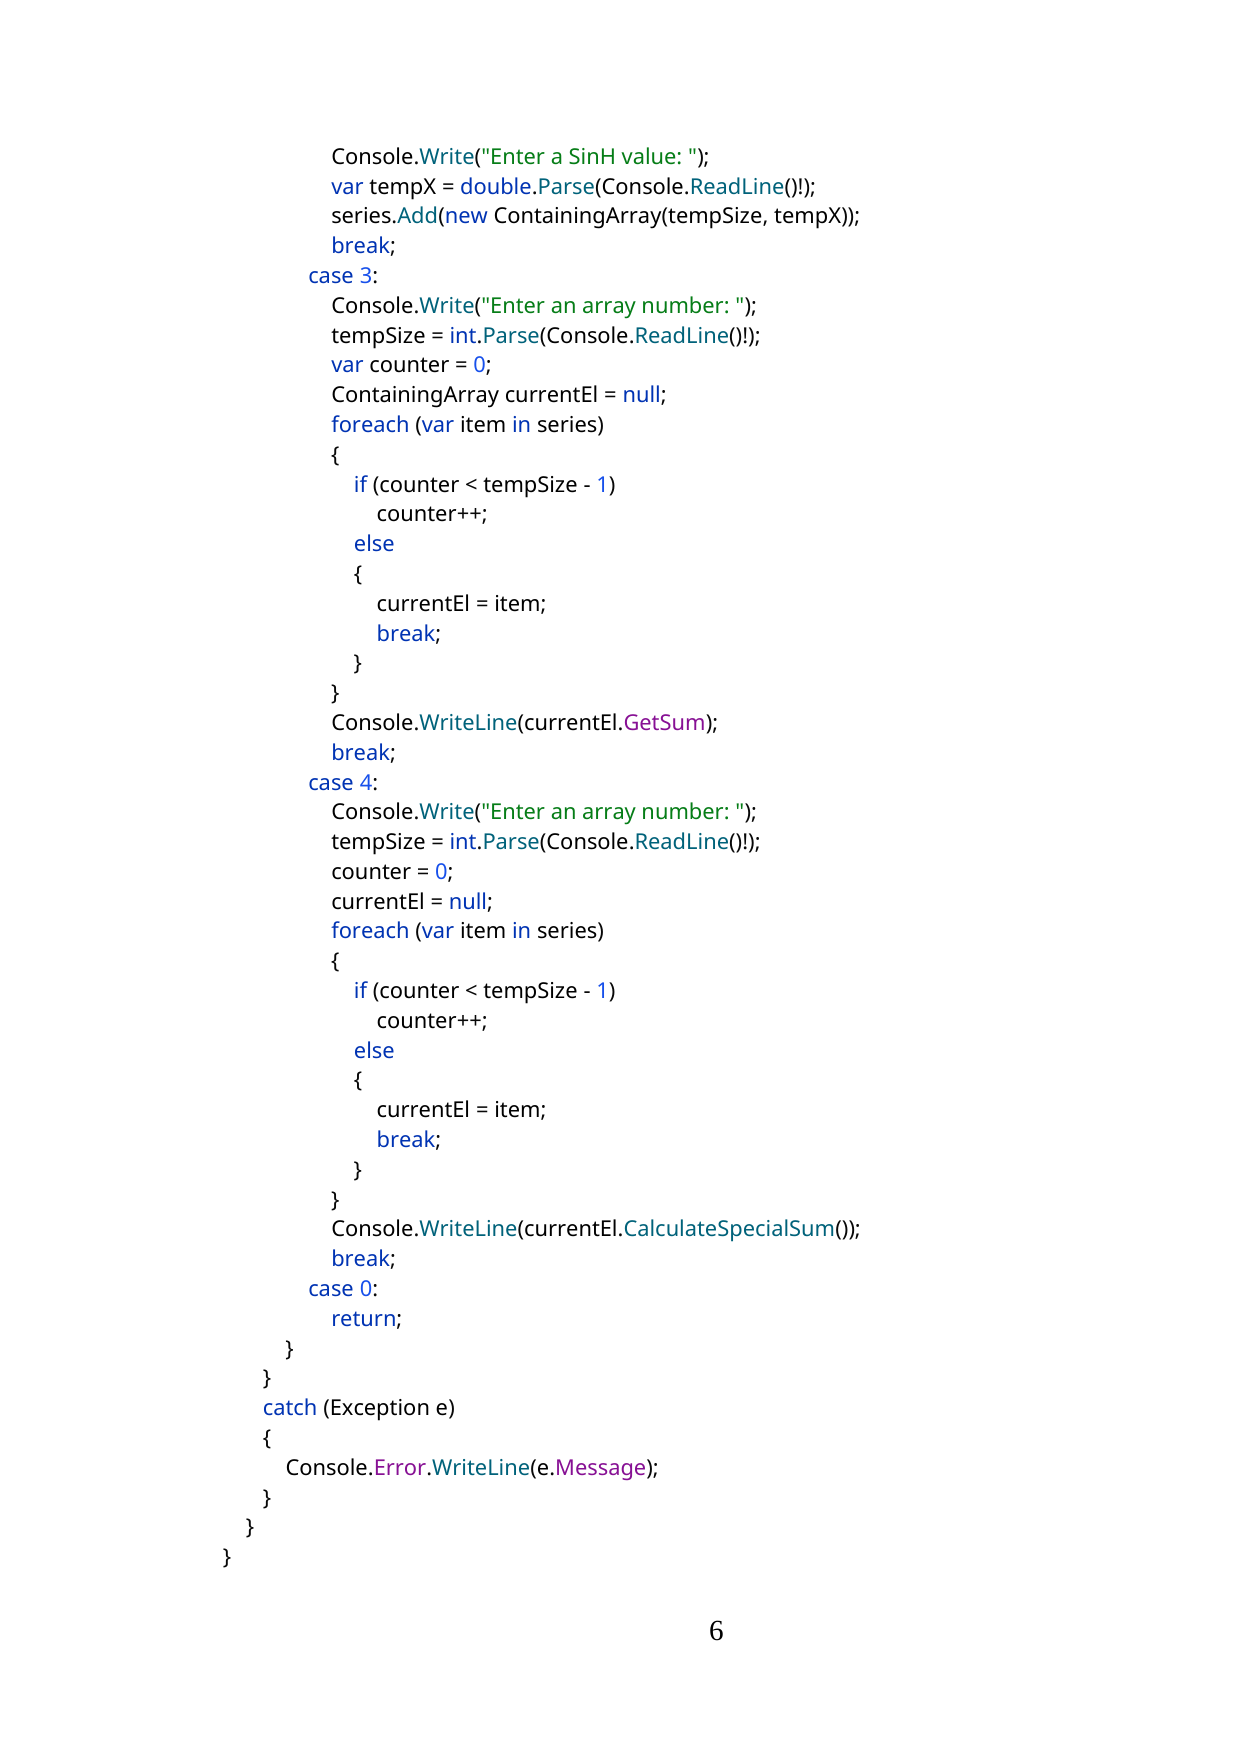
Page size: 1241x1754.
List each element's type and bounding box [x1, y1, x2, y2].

text [177, 141, 1181, 1571]
